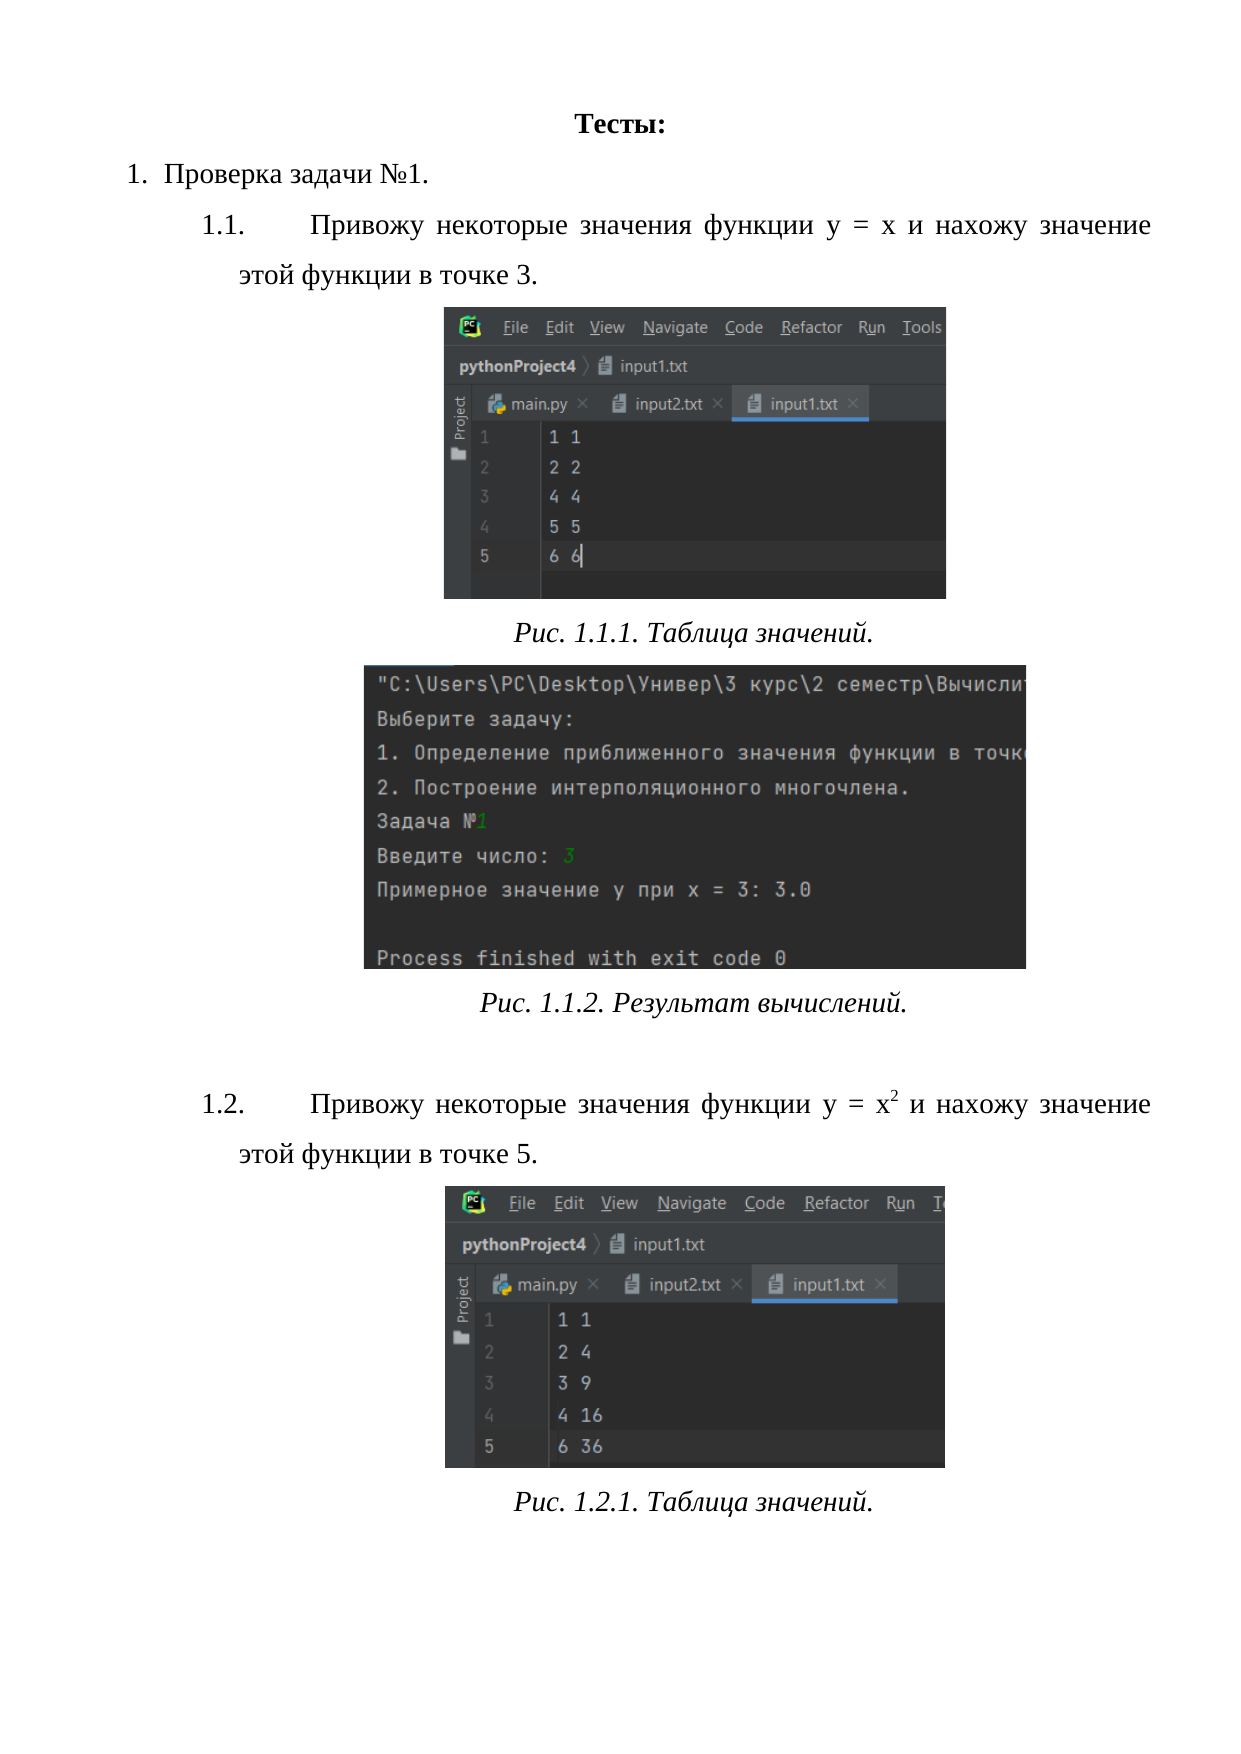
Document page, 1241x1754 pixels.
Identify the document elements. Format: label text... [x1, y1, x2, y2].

text Рис. 1.1.1. Таблица значений. [239, 616, 1152, 649]
list Привожу некоторые значения функции y = x2 и нахожу значение этой функции в точке 5. [201, 1086, 1152, 1170]
text Рис. 1.2.1. Таблица значений. [239, 1484, 1152, 1518]
list Проверка задачи №1. [126, 157, 1152, 190]
picture [443, 307, 947, 599]
picture [363, 665, 1027, 969]
text Тесты: [89, 106, 1152, 140]
picture [445, 1186, 945, 1468]
list Привожу некоторые значения функции y = x и нахожу значение этой функции в точке 3. [201, 207, 1152, 291]
text Рис. 1.1.2. Результат вычислений. [239, 985, 1152, 1019]
